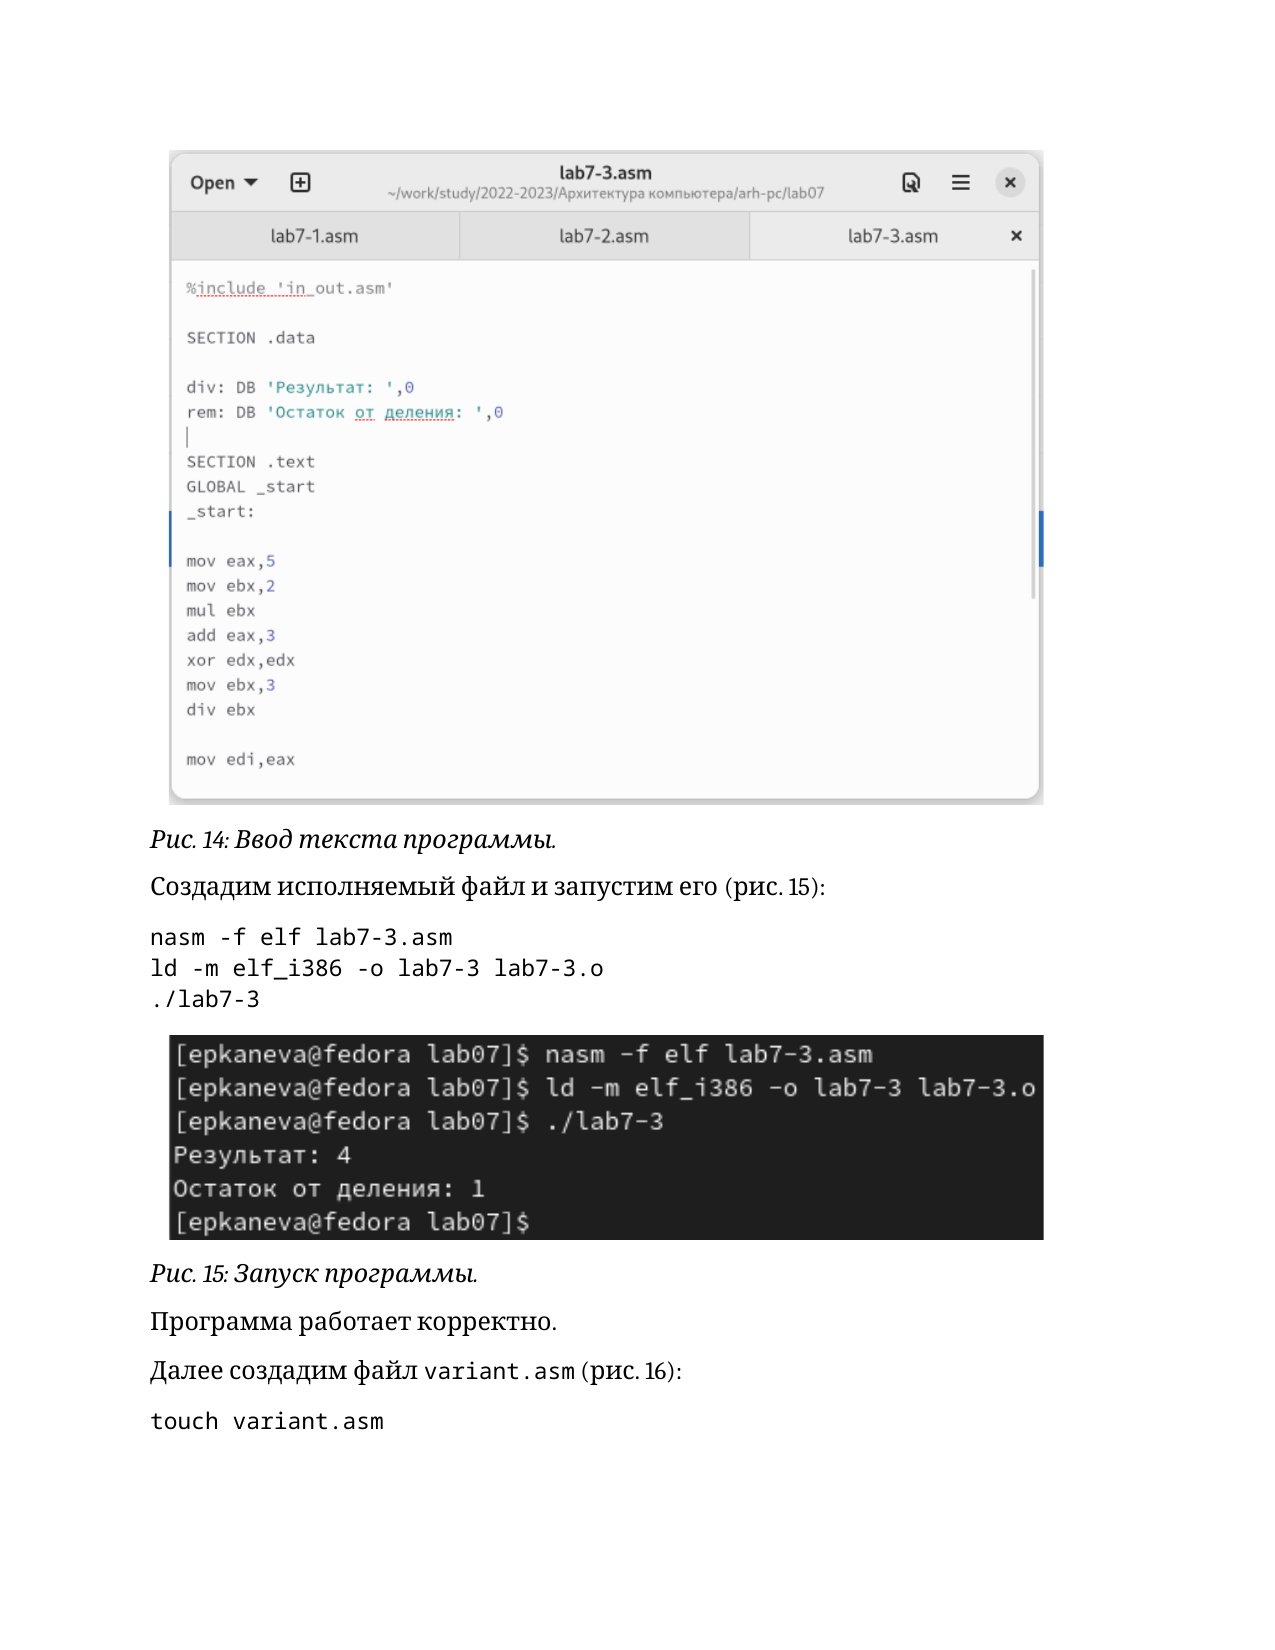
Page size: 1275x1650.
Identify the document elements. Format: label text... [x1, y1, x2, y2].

picture [168, 150, 1044, 805]
text touch variant.asm [150, 1405, 1125, 1437]
text Программа работает корректно. [150, 1308, 1125, 1337]
text Рис. 15: Запуск программы. [150, 1260, 1125, 1289]
text Далее создадим файл variant.asm (рис. 16): [150, 1355, 1125, 1387]
text nasm -f elf lab7-3.asm ld -m elf_i386 -o lab7-3 lab7-3.o ./lab7-3 [150, 921, 1125, 1014]
picture [168, 1035, 1044, 1240]
text Рис. 14: Ввод текста программы. [150, 826, 1125, 854]
text Создадим исполняемый файл и запустим его (рис. 15): [150, 873, 1125, 902]
